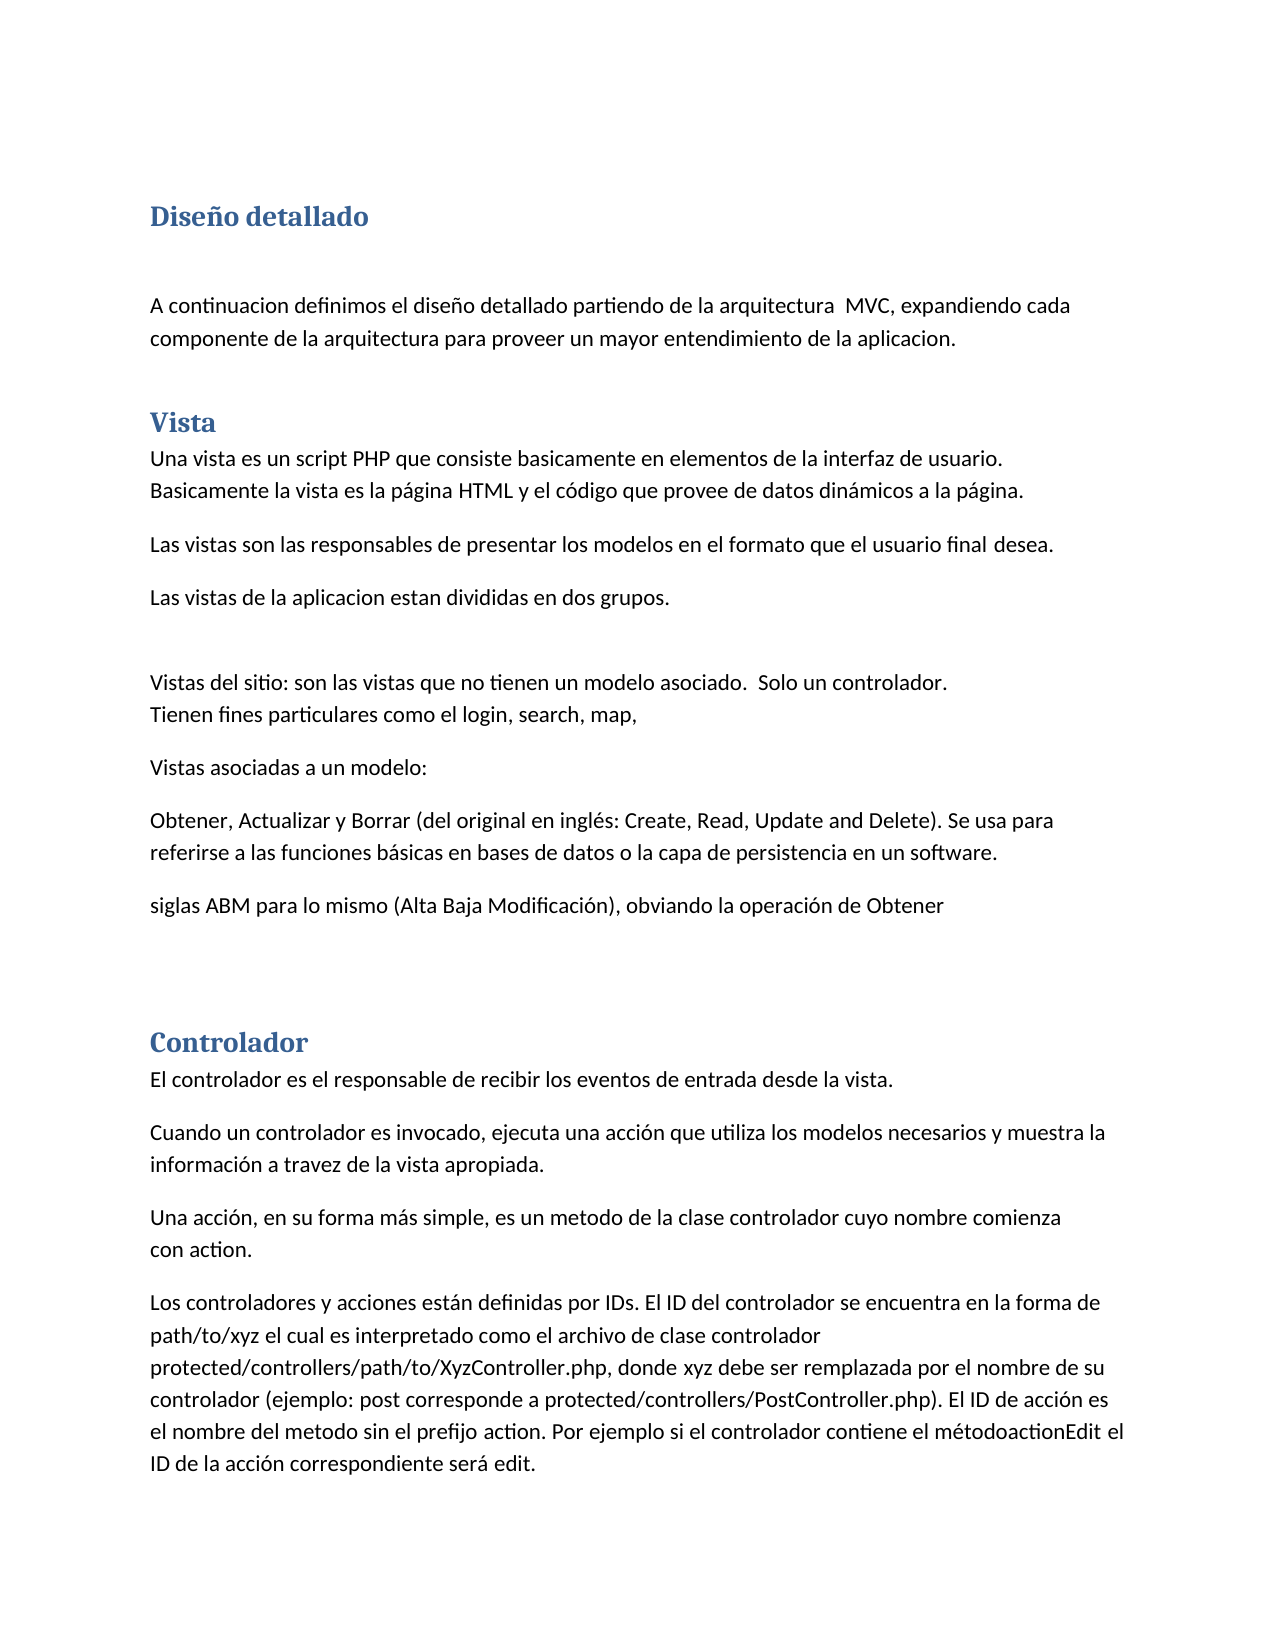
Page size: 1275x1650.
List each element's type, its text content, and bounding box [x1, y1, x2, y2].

text Una vista es un script PHP que consiste basicamente en elementos de la interfaz de usuario. Basicamente la vista es la página HTML y el código que provee de datos dinámicos a la página. [150, 444, 1125, 505]
text Una acción, en su forma más simple, es un metodo de la clase controlador cuyo nombre comienza con action. [150, 1203, 1125, 1263]
text Cuando un controlador es invocado, ejecuta una acción que utiliza los modelos necesarios y muestra la información a travez de la vista apropiada. [150, 1118, 1125, 1178]
text Vistas del sitio: son las vistas que no tienen un modelo asociado. Solo un controlador. Tienen fines particulares como el login, search, map, [150, 668, 1125, 728]
subtitle Diseño detallado [150, 200, 1125, 233]
text Obtener, Actualizar y Borrar (del original en inglés: Create, Read, Update and Delete). Se usa para referirse a las funciones básicas en bases de datos o la capa de persistencia en un software. [150, 806, 1125, 866]
text Las vistas son las responsables de presentar los modelos en el formato que el usuario final desea. [150, 530, 1125, 558]
subtitle Controlador [150, 1027, 1125, 1060]
text El controlador es el responsable de recibir los eventos de entrada desde la vista. [150, 1065, 1125, 1093]
text Las vistas de la aplicacion estan divididas en dos grupos. [150, 583, 1125, 643]
text Los controladores y acciones están definidas por IDs. El ID del controlador se encuentra en la forma de path/to/xyz el cual es interpretado como el archivo de clase controlador protected/controllers/path/to/XyzController.php, donde xyz debe ser remplazada por el nombre de su controlador (ejemplo: post corresponde a protected/controllers/PostController.php). El ID de acción es el nombre del metodo sin el prefijo action. Por ejemplo si el controlador contiene el métodoactionEdit el ID de la acción correspondiente será edit. [150, 1288, 1125, 1477]
text siglas ABM para lo mismo (Alta Baja Modificación), obviando la operación de Obtener [150, 891, 1125, 919]
text A continuacion definimos el diseño detallado partiendo de la arquitectura MVC, expandiendo cada componente de la arquitectura para proveer un mayor entendimiento de la aplicacion. [150, 292, 1125, 352]
subtitle Vista [150, 406, 1125, 439]
text Vistas asociadas a un modelo: [150, 753, 1125, 781]
